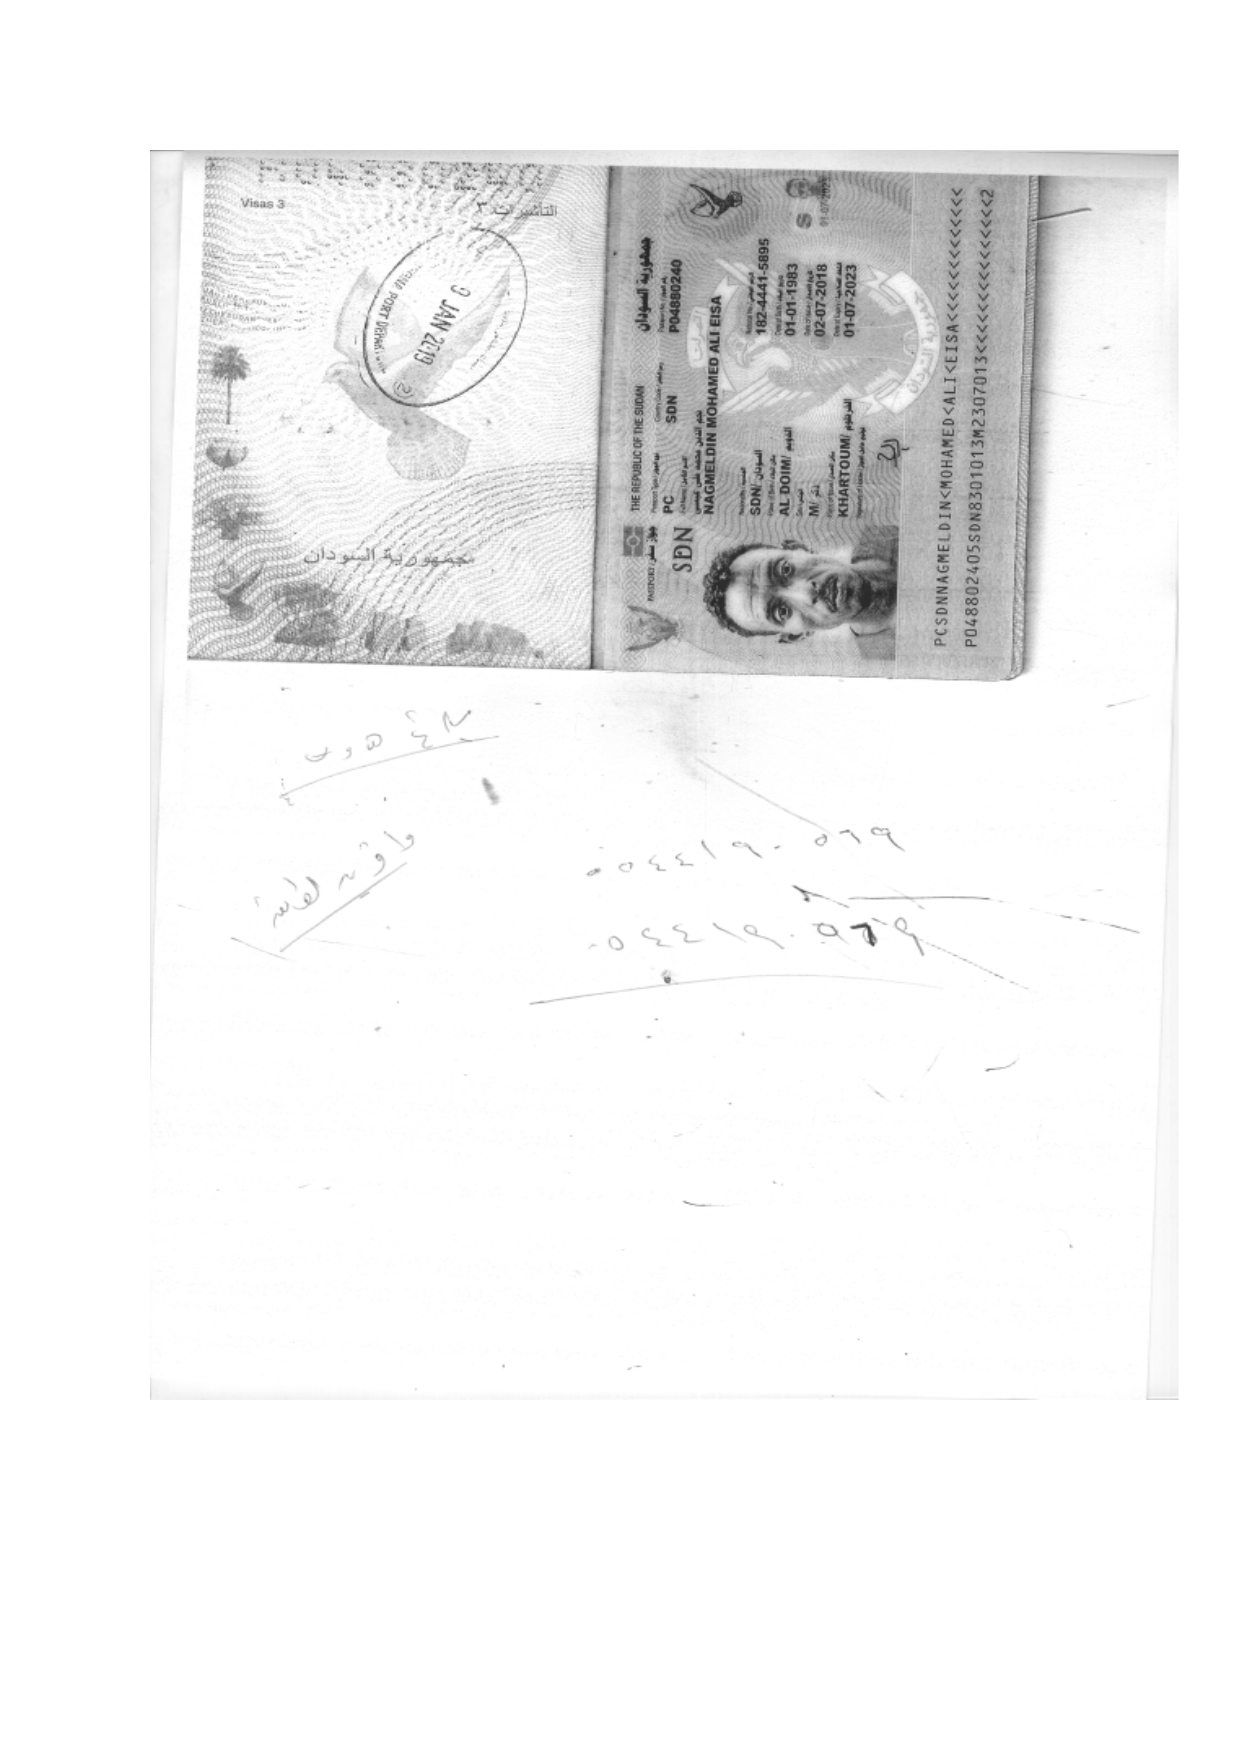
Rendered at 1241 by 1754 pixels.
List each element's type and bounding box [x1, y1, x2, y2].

picture [150, 150, 1192, 1400]
